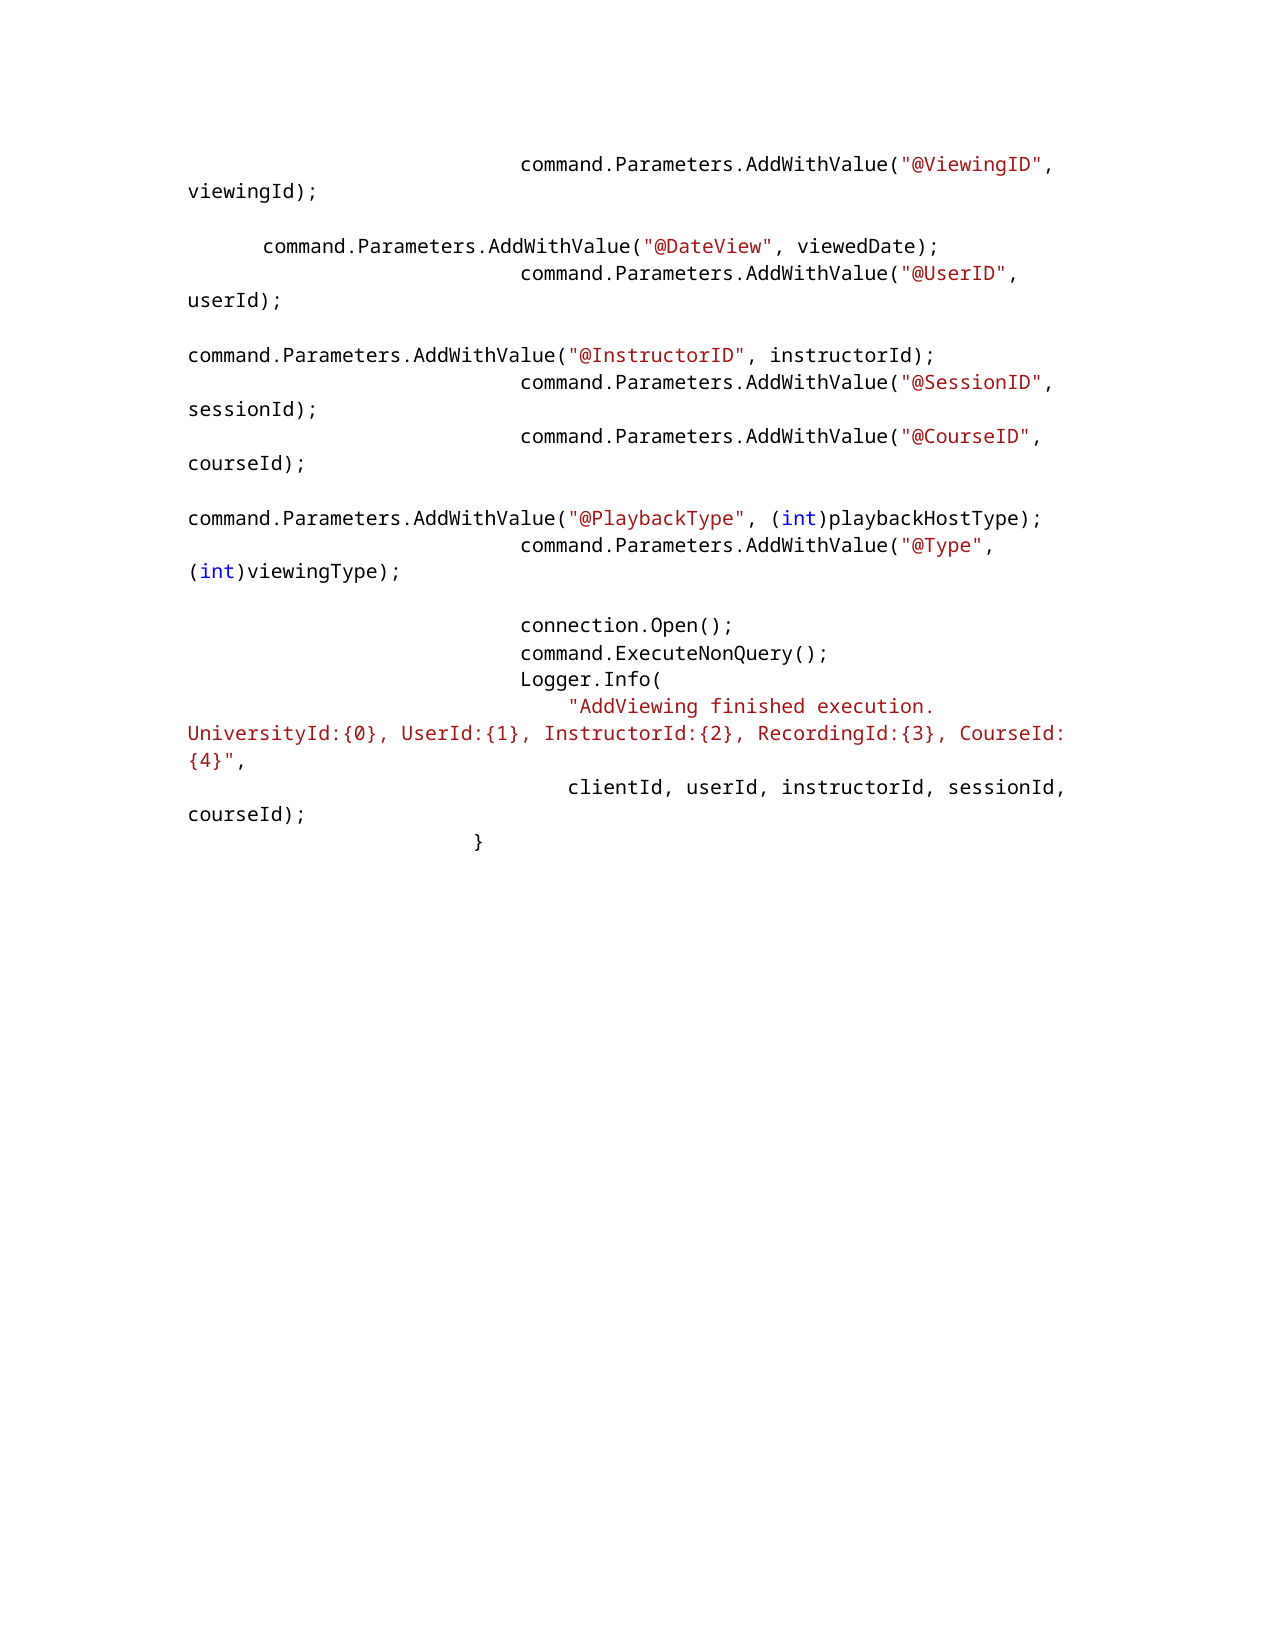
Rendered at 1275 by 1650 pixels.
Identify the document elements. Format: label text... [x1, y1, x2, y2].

text command.Parameters.AddWithValue("@InstructorID", instructorId); [187, 313, 1087, 368]
text "AddViewing finished execution. UniversityId:{0}, UserId:{1}, InstructorId:{2}, RecordingId:{3}, CourseId:{4}", [187, 693, 1087, 774]
text command.ExecuteNonQuery(); [187, 639, 1087, 666]
text clientId, userId, instructorId, sessionId, courseId); [187, 774, 1087, 828]
text Logger.Info( [187, 666, 1087, 693]
text command.Parameters.AddWithValue("@SessionID", sessionId); [187, 368, 1087, 422]
text command.Parameters.AddWithValue("@Type", (int)viewingType); [187, 531, 1087, 585]
text } [187, 828, 1087, 854]
text connection.Open(); [187, 612, 1087, 639]
text command.Parameters.AddWithValue("@DateView", viewedDate); [187, 204, 1087, 259]
text command.Parameters.AddWithValue("@PlaybackType", (int)playbackHostType); [187, 476, 1087, 531]
text command.Parameters.AddWithValue("@ViewingID", viewingId); [187, 150, 1087, 204]
text command.Parameters.AddWithValue("@UserID", userId); [187, 259, 1087, 313]
text command.Parameters.AddWithValue("@CourseID", courseId); [187, 422, 1087, 476]
